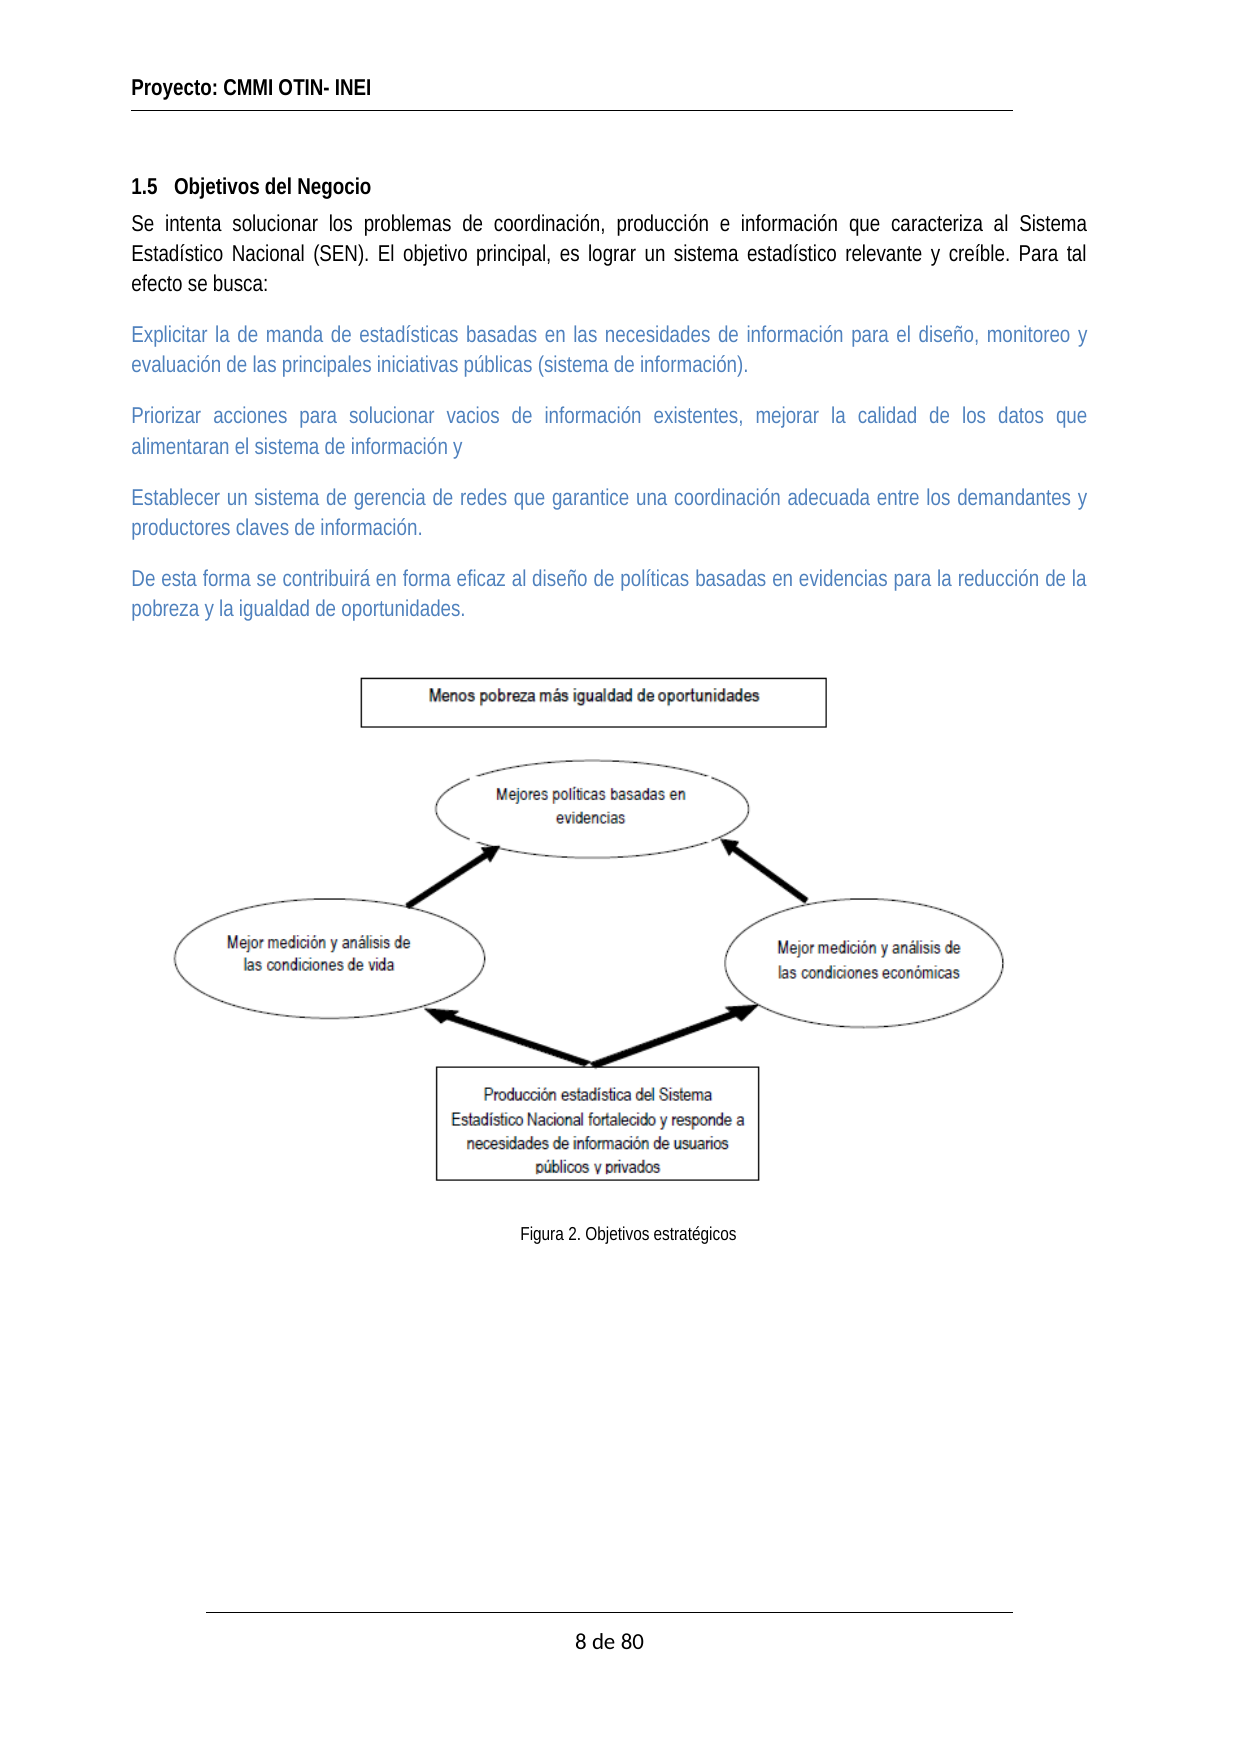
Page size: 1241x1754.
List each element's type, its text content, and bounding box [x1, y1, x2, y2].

text Explicitar la de manda de estadísticas basadas en las necesidades de información para el diseño, monitoreo y evaluación de las principales iniciativas públicas (sistema de información). [131, 321, 1087, 378]
text De esta forma se contribuirá en forma eficaz al diseño de políticas basadas en evidencias para la reducción de la pobreza y la igualdad de oportunidades. [131, 565, 1087, 622]
picture [131, 646, 1049, 1198]
text Se intenta solucionar los problemas de coordinación, producción e información que caracteriza al Sistema Estadístico Nacional (SEN). El objetivo principal, es lograr un sistema estadístico relevante y creíble. Para tal efecto se busca: [131, 210, 1087, 297]
subtitle Objetivos del Negocio [131, 173, 1087, 200]
text Priorizar acciones para solucionar vacios de información existentes, mejorar la calidad de los datos que alimentaran el sistema de información y [131, 402, 1087, 459]
text Establecer un sistema de gerencia de redes que garantice una coordinación adecuada entre los demandantes y productores claves de información. [131, 484, 1087, 540]
text Figura 2. Objetivos estratégicos [169, 1223, 1087, 1244]
